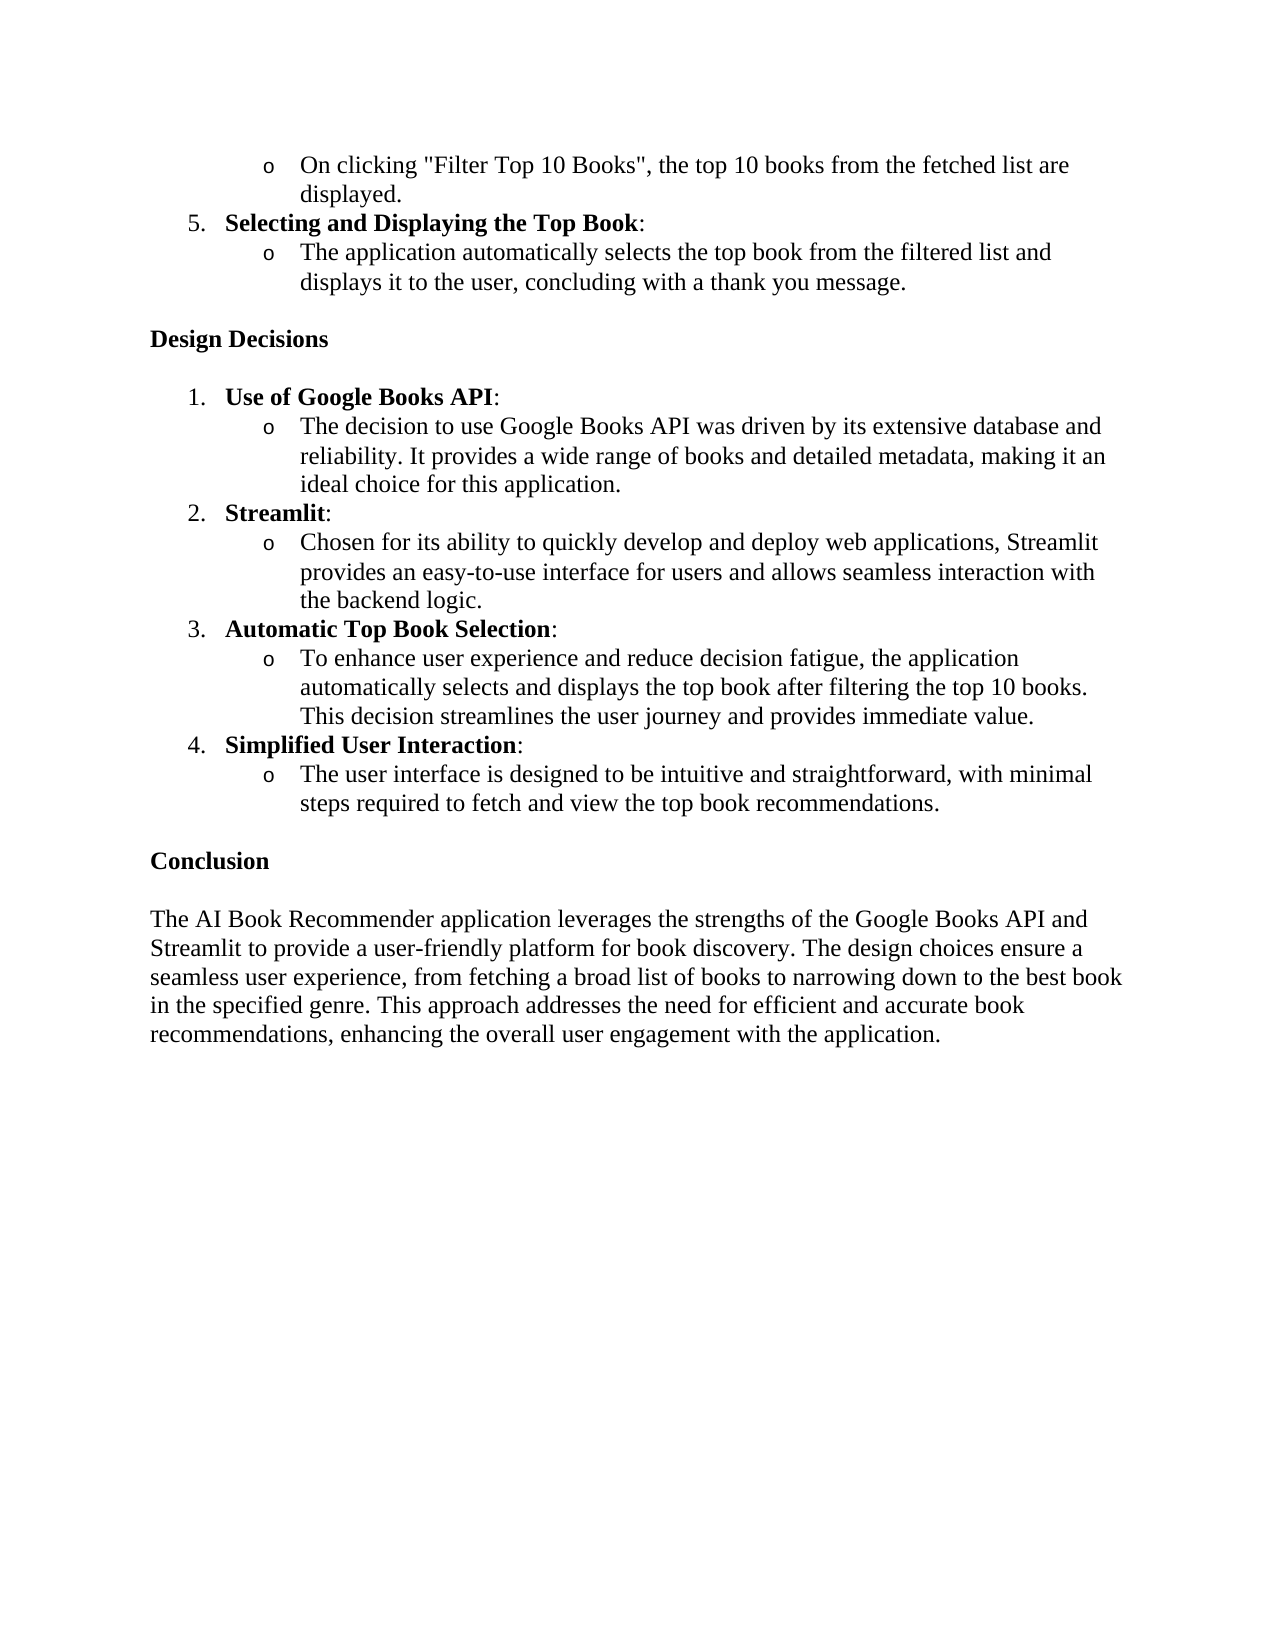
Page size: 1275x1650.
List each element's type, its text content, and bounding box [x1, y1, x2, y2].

list Selecting and Displaying the Top Book: [187, 208, 1125, 237]
list The decision to use Google Books API was driven by its extensive database and reliability. It provides a wide range of books and detailed metadata, making it an ideal choice for this application. [262, 411, 1125, 498]
list To enhance user experience and reduce decision fatigue, the application automatically selects and displays the top book after filtering the top 10 books. This decision streamlines the user journey and provides immediate value. [262, 643, 1125, 730]
text The AI Book Recommender application leverages the strengths of the Google Books API and Streamlit to provide a user-friendly platform for book discovery. The design choices ensure a seamless user experience, from fetching a broad list of books to narrowing down to the best book in the specified genre. This approach addresses the need for efficient and accurate book recommendations, enhancing the overall user engagement with the application. [150, 904, 1125, 1048]
list The user interface is designed to be intuitive and straightforward, with minimal steps required to fetch and view the top book recommendations. [262, 759, 1125, 817]
list Use of Google Books API: [187, 382, 1125, 411]
list Streamlit: [187, 498, 1125, 527]
list On clicking "Filter Top 10 Books", the top 10 books from the fetched list are displayed. [262, 150, 1125, 208]
text Conclusion [150, 846, 1125, 875]
list Simplified User Interaction: [187, 730, 1125, 759]
list Chosen for its ability to quickly develop and deploy web applications, Streamlit provides an easy-to-use interface for users and allows seamless interaction with the backend logic. [262, 527, 1125, 614]
text Design Decisions [150, 324, 1125, 353]
list The application automatically selects the top book from the filtered list and displays it to the user, concluding with a thank you message. [262, 237, 1125, 295]
list Automatic Top Book Selection: [187, 614, 1125, 643]
